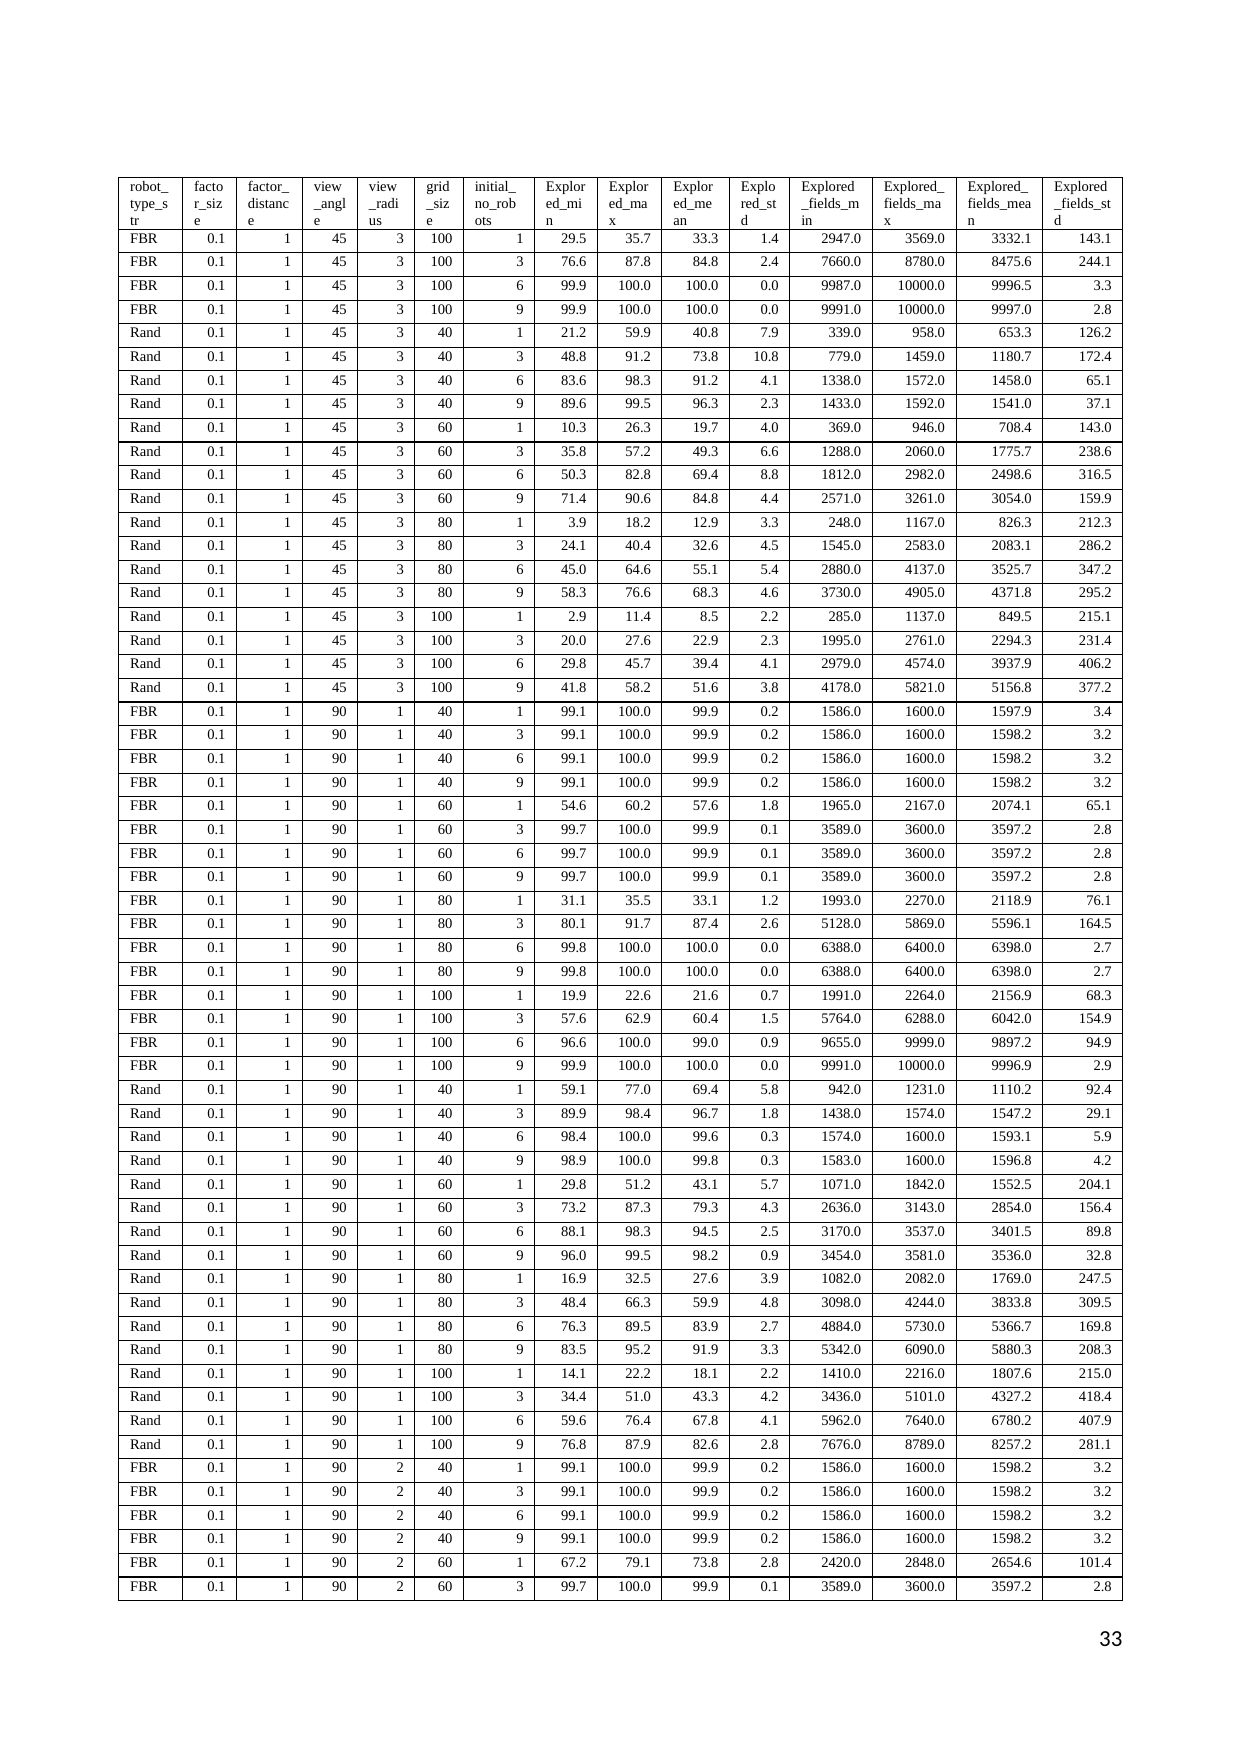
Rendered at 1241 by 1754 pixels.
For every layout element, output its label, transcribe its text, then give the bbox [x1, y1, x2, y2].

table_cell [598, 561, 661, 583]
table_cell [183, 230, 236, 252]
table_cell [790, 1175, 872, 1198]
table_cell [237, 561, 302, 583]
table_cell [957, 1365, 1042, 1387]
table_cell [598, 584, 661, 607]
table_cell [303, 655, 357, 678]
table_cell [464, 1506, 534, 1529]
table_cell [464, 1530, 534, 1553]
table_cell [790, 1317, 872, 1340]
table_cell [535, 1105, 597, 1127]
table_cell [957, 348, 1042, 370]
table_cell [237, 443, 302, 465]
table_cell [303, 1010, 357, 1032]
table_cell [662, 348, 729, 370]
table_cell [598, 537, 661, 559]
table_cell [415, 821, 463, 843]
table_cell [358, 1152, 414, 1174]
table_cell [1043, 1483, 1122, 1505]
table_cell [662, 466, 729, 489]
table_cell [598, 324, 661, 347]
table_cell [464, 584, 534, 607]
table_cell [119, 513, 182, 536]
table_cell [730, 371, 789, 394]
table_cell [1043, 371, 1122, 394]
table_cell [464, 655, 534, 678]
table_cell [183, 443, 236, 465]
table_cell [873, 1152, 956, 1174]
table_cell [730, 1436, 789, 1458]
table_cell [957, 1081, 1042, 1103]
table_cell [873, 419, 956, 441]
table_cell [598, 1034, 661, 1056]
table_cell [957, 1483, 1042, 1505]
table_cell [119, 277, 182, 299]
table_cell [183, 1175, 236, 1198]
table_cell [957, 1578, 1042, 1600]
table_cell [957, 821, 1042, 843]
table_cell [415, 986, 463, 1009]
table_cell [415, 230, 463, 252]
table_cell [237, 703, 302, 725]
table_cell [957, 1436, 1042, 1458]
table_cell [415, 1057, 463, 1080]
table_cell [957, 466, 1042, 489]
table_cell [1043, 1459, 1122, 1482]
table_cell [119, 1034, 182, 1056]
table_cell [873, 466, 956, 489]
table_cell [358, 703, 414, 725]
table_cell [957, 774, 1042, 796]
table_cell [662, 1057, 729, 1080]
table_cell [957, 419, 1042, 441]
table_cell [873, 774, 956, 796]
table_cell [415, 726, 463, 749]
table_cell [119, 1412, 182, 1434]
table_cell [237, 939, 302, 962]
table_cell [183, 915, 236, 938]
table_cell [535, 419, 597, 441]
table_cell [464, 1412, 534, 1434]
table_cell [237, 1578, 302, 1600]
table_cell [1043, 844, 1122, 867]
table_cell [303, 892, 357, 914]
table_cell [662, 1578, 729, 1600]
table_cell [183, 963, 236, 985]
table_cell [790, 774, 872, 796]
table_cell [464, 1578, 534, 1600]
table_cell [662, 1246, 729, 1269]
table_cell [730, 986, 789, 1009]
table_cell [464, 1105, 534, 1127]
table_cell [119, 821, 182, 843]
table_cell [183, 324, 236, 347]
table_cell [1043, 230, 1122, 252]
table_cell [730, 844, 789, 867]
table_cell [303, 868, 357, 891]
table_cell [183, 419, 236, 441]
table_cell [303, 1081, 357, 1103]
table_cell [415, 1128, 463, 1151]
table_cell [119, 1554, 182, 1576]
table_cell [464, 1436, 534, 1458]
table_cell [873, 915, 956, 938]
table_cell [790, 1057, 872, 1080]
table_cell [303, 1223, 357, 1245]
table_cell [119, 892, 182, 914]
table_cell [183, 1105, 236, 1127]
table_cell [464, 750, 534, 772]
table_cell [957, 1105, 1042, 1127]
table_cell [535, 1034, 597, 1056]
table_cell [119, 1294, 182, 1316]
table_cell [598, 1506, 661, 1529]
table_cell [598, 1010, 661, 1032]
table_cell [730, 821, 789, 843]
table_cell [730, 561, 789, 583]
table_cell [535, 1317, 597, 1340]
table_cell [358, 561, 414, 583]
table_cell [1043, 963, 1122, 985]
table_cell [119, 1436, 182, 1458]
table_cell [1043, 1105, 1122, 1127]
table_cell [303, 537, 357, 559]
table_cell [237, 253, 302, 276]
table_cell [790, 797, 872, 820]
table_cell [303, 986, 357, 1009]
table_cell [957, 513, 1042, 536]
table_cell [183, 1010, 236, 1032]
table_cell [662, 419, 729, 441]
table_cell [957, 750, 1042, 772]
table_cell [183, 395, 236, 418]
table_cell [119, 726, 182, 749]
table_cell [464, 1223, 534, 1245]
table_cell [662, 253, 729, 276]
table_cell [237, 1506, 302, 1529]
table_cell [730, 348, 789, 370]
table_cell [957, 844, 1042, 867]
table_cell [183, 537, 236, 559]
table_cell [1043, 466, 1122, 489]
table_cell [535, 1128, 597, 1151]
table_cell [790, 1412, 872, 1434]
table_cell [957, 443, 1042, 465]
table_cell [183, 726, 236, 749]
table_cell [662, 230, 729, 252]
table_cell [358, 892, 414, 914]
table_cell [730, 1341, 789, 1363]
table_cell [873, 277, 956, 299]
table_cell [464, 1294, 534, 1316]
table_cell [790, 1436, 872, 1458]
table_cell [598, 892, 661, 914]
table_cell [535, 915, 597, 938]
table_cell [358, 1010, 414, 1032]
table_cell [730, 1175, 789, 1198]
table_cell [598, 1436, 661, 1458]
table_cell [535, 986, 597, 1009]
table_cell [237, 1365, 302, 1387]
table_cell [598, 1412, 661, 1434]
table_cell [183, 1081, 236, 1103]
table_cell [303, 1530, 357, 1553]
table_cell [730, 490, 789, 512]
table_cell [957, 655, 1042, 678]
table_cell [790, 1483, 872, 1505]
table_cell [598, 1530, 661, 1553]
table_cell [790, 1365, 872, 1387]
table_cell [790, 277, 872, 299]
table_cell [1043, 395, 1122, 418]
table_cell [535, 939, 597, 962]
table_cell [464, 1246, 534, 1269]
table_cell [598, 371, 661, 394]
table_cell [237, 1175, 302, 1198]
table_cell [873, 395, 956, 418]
table_header Explored_fields_max [873, 178, 956, 228]
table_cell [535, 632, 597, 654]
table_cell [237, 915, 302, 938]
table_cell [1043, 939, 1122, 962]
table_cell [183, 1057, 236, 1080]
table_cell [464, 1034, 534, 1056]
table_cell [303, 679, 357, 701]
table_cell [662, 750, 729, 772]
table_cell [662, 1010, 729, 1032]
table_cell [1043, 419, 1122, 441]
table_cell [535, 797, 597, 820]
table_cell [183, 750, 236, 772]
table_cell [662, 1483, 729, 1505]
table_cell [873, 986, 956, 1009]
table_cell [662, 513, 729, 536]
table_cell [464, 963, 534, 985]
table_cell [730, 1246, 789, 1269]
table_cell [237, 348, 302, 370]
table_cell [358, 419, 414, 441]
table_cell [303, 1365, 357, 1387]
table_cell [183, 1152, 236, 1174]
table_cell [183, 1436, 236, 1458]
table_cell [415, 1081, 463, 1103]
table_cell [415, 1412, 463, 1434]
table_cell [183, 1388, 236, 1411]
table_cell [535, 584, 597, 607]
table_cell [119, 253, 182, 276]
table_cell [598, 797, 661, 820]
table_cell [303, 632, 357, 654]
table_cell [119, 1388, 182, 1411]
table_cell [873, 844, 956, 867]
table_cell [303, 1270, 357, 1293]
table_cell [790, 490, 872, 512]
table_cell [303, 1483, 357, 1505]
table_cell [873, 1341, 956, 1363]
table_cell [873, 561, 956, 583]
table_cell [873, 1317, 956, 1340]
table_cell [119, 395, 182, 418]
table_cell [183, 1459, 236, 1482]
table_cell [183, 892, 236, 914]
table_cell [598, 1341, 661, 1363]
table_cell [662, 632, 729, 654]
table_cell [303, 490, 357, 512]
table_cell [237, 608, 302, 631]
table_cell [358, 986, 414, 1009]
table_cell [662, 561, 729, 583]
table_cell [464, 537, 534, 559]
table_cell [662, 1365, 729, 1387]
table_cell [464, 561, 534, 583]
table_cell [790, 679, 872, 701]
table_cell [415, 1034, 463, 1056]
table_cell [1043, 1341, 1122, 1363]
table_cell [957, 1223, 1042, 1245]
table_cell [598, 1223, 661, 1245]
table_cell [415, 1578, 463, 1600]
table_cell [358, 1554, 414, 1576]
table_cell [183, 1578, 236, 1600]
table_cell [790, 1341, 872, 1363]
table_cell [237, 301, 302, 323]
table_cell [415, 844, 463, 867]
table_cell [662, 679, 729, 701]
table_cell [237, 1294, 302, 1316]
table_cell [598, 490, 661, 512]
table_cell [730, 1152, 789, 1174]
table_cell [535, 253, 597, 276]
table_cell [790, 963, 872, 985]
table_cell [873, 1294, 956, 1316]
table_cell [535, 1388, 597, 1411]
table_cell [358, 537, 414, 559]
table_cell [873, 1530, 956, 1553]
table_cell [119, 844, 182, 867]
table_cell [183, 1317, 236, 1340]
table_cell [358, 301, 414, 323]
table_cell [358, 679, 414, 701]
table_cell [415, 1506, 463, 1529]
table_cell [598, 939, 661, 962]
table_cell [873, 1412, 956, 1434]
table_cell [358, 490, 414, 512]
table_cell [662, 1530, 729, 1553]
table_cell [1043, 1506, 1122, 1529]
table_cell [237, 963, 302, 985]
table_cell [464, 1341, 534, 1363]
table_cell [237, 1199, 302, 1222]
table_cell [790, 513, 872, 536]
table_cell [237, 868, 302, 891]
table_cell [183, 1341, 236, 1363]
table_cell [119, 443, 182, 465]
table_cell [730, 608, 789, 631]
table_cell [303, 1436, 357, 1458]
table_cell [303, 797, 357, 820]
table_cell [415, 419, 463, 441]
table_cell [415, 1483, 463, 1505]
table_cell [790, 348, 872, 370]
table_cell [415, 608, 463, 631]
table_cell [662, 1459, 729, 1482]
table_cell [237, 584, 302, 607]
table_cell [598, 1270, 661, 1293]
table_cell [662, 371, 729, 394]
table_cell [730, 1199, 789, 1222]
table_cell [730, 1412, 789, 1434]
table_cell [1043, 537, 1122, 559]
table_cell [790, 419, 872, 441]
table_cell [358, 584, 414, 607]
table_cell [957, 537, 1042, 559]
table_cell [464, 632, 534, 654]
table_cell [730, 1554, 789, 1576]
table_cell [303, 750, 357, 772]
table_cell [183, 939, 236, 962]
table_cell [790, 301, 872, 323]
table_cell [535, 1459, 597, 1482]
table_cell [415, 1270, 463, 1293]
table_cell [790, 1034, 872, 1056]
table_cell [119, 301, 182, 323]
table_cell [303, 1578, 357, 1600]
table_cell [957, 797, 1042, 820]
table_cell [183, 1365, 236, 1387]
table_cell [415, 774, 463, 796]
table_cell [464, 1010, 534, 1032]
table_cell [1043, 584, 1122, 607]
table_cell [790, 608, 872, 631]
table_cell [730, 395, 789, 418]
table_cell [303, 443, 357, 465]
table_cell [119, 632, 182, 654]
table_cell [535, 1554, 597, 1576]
table_header initial_no_robots [464, 178, 534, 228]
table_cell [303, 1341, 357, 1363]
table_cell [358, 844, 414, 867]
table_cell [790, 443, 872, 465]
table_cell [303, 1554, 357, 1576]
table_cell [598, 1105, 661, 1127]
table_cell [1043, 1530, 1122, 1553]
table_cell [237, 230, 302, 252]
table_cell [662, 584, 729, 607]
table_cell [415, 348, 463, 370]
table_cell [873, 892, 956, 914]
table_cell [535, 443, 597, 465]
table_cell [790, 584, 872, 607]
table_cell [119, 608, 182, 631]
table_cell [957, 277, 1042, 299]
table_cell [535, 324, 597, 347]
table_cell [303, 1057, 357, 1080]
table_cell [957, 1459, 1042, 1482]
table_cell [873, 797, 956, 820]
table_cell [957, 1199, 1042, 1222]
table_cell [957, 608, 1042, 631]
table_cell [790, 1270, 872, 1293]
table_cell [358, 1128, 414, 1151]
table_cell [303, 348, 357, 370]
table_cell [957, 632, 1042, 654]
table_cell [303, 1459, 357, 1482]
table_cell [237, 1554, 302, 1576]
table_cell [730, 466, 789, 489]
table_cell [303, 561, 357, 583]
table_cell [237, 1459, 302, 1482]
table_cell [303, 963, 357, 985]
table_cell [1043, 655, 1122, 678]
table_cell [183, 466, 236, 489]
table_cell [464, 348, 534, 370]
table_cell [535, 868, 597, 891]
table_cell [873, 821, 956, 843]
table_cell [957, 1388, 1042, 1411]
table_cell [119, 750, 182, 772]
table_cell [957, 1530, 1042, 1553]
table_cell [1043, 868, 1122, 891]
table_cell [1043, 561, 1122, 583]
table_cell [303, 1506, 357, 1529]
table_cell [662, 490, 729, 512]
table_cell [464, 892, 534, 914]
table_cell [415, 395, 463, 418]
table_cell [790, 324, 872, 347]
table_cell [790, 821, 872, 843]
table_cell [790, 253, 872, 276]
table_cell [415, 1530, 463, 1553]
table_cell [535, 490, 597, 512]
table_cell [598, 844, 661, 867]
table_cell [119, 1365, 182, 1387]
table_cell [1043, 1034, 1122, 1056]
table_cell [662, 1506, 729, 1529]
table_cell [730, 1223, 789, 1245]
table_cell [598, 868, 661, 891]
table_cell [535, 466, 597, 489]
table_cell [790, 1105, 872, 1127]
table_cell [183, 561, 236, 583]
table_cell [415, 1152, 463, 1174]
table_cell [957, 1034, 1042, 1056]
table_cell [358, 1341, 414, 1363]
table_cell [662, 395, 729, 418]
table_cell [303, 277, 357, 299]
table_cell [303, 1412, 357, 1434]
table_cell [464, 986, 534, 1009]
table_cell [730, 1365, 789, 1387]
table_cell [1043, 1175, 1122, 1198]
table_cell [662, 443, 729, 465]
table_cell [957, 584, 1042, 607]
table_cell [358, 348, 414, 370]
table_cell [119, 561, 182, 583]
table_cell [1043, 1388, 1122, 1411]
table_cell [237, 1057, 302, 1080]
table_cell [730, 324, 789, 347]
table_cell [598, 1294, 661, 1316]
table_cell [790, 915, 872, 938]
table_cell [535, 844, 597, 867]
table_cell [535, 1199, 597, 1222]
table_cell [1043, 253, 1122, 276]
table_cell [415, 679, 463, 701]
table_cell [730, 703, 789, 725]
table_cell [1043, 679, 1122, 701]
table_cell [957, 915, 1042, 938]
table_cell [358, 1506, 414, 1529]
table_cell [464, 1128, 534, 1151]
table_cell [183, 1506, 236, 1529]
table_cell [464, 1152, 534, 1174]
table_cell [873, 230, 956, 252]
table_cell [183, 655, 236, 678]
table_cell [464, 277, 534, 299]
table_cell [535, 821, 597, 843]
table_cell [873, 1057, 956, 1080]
table_header Explored_mean [662, 178, 729, 228]
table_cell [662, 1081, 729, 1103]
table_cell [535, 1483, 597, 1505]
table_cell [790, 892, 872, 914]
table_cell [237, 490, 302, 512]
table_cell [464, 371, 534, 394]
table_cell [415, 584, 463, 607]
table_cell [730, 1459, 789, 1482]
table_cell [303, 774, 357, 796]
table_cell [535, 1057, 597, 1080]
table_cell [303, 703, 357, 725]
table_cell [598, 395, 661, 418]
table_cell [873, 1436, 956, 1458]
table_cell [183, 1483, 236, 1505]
table_header Explored_max [598, 178, 661, 228]
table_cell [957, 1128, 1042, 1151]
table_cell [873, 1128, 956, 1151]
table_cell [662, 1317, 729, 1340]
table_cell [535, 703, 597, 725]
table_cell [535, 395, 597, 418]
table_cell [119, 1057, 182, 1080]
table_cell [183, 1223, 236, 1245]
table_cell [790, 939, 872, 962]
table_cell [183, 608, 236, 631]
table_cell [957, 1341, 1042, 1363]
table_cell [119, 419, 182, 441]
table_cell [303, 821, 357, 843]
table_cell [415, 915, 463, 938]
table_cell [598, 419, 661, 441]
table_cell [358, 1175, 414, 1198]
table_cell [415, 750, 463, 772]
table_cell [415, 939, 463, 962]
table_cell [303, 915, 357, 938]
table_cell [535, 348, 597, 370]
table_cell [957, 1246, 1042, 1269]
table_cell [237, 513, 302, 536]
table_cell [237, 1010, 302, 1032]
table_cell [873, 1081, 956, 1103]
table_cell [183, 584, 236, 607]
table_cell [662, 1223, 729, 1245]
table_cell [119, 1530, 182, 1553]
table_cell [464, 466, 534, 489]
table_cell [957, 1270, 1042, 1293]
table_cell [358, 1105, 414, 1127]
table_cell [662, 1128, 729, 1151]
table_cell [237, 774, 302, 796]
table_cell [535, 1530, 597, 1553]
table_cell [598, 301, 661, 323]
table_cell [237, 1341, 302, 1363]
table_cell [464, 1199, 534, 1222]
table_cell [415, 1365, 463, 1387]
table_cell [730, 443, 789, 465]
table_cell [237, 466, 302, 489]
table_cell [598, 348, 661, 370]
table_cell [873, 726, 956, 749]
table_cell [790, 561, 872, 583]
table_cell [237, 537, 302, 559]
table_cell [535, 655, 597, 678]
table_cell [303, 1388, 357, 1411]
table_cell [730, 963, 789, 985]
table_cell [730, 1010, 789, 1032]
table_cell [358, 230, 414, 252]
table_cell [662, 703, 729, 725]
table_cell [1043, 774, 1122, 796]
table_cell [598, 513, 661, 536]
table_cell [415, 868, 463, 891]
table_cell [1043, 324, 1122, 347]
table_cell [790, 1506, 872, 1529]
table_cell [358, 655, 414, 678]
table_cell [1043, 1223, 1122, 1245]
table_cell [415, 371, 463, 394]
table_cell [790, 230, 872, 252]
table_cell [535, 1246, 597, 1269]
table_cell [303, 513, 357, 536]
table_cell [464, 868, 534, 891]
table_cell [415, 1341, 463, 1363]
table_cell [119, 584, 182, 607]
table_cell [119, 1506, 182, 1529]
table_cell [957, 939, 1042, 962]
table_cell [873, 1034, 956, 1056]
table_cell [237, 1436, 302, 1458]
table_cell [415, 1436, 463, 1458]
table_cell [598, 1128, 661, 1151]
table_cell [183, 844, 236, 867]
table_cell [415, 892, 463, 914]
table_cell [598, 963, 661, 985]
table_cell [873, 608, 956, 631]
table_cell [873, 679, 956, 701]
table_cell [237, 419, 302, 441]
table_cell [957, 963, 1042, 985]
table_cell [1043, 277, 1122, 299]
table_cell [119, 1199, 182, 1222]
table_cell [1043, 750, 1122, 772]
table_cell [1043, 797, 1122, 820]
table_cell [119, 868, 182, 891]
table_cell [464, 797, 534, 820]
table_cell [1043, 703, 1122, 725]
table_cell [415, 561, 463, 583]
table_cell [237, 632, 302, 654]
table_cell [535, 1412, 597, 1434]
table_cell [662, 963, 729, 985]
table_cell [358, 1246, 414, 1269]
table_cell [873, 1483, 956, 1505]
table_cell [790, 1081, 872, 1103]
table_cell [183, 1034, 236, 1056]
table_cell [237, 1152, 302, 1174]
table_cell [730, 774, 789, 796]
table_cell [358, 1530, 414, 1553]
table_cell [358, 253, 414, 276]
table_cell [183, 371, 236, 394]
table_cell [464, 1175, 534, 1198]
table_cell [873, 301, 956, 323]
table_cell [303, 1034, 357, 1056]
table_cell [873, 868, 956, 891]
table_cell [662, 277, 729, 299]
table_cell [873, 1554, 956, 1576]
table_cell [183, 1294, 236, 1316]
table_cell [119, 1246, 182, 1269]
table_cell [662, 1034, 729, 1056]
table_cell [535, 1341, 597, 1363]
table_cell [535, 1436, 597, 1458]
table_header view_angle [303, 178, 357, 228]
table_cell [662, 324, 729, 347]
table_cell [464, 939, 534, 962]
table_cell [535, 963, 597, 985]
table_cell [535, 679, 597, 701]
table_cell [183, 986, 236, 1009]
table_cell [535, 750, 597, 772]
table_header factor_size [183, 178, 236, 228]
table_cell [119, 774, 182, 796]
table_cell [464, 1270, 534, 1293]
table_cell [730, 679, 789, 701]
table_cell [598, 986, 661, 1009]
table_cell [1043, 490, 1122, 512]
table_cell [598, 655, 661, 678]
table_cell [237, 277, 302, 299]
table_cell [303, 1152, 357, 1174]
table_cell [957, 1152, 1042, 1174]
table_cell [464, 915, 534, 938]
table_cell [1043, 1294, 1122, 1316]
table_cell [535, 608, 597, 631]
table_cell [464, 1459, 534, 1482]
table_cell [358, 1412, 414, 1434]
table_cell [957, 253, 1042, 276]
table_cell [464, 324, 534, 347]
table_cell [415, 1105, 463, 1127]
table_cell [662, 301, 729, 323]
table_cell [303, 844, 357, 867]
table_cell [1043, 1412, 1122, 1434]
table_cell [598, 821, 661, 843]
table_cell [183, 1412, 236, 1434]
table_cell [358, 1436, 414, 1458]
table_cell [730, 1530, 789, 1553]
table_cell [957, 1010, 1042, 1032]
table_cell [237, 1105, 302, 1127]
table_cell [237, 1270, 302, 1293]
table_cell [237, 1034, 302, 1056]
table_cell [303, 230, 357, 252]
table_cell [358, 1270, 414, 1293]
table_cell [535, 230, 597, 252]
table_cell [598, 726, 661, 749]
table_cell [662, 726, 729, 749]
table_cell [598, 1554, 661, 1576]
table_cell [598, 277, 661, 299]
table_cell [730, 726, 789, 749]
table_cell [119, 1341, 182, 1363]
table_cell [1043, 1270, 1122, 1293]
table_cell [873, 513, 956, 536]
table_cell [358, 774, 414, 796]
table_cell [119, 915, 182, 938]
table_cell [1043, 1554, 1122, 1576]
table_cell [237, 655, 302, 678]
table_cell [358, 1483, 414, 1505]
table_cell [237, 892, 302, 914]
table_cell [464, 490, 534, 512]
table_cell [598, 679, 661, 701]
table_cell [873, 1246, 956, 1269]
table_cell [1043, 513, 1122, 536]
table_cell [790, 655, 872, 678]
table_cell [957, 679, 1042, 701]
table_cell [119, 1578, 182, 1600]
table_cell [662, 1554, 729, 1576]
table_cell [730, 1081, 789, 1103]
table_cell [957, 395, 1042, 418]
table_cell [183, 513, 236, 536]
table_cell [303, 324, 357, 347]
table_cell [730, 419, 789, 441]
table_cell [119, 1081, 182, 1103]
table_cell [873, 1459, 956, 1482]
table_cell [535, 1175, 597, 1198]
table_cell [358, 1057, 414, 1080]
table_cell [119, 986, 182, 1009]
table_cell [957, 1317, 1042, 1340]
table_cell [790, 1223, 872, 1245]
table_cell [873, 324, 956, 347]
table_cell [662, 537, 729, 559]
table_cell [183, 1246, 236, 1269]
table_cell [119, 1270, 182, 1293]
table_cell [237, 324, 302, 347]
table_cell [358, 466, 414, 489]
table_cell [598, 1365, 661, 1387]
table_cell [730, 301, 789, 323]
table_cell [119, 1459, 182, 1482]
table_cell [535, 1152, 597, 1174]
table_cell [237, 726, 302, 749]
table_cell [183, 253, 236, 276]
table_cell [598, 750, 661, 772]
table_header view_radius [358, 178, 414, 228]
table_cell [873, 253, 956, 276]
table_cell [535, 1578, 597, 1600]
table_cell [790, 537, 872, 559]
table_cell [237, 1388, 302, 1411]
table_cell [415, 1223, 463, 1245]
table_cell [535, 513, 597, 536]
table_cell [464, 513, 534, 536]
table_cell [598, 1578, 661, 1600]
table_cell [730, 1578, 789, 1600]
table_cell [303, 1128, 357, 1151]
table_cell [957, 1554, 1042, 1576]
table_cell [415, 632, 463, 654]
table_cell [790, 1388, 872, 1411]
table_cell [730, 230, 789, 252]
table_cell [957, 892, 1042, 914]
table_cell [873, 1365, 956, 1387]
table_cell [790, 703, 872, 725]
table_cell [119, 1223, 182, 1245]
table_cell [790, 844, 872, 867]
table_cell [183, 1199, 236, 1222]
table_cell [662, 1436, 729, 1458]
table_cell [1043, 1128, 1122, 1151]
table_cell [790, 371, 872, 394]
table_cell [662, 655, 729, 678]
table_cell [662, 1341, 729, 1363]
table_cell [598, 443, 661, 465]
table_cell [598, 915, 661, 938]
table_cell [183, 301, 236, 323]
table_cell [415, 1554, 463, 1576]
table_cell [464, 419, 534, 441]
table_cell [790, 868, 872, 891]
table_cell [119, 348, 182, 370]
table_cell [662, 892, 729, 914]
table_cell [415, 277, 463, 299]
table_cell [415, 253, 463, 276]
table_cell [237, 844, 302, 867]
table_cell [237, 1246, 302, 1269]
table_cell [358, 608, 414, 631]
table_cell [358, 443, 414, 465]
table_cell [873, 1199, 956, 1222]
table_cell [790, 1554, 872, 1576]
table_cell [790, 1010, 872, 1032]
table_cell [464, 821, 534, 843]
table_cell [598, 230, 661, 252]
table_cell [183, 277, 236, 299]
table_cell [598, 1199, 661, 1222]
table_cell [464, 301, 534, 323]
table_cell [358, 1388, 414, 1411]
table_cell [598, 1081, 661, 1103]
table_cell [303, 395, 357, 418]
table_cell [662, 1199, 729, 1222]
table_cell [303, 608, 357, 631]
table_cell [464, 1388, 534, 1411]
table_header robot_type_str [119, 178, 182, 228]
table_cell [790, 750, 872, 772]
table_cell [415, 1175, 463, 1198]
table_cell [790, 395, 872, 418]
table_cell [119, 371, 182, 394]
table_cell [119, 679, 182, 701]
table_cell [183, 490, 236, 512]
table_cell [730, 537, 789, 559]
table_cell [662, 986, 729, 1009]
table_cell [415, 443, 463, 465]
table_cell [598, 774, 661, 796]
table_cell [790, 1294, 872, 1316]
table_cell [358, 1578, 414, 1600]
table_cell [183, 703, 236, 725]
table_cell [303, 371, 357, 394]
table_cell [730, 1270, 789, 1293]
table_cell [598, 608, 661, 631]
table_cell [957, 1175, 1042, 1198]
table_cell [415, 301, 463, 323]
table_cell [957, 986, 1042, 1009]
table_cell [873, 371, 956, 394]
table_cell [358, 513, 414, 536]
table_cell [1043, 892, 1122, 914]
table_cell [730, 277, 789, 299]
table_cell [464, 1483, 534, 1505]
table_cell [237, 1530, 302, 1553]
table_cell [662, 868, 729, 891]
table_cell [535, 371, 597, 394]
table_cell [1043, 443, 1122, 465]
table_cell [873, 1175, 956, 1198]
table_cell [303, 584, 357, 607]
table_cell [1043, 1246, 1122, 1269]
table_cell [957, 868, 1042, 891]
table_header Explored_fields_std [1043, 178, 1122, 228]
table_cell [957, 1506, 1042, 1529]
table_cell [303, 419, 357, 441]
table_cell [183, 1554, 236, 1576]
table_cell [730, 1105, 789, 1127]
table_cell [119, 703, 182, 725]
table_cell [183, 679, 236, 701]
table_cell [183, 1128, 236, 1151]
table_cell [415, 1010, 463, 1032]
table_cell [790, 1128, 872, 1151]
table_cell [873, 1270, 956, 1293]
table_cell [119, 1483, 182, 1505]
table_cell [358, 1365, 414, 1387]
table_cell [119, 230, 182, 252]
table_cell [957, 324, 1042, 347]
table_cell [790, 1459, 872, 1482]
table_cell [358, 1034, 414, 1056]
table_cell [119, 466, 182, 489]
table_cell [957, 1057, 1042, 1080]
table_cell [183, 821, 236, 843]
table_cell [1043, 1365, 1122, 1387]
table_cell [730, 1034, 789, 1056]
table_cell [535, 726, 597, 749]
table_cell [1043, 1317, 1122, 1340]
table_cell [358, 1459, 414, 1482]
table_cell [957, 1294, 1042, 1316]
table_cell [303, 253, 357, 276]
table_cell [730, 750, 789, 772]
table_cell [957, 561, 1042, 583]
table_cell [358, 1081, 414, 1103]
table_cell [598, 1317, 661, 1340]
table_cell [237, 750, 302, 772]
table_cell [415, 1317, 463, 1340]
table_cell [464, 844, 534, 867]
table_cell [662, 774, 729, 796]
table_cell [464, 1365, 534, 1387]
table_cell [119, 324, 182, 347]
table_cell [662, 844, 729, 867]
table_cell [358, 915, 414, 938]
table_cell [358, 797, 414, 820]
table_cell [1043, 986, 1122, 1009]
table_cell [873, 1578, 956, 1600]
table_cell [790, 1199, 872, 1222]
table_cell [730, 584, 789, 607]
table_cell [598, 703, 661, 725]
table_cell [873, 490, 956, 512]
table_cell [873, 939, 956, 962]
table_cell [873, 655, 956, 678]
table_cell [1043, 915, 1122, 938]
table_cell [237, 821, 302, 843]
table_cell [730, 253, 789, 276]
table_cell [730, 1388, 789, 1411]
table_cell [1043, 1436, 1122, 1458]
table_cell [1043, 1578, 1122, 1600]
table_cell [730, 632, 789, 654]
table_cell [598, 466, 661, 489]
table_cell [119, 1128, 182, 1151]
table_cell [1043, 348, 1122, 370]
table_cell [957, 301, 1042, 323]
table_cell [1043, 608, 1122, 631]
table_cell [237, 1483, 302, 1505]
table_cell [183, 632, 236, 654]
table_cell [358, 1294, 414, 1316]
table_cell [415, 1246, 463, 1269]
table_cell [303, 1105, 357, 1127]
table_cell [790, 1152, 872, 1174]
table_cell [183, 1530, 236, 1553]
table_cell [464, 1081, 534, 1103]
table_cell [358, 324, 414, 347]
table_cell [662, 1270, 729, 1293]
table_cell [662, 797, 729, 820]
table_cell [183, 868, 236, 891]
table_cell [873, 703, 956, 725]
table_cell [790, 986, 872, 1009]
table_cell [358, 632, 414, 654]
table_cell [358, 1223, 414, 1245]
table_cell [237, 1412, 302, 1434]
table_header factor_distance [237, 178, 302, 228]
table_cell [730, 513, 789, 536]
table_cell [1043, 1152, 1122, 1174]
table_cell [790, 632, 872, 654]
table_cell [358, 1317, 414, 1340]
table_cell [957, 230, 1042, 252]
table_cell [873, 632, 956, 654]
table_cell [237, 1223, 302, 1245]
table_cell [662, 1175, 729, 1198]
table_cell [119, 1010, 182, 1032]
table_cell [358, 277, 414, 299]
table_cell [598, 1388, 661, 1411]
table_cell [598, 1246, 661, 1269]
table_header Explored_std [730, 178, 789, 228]
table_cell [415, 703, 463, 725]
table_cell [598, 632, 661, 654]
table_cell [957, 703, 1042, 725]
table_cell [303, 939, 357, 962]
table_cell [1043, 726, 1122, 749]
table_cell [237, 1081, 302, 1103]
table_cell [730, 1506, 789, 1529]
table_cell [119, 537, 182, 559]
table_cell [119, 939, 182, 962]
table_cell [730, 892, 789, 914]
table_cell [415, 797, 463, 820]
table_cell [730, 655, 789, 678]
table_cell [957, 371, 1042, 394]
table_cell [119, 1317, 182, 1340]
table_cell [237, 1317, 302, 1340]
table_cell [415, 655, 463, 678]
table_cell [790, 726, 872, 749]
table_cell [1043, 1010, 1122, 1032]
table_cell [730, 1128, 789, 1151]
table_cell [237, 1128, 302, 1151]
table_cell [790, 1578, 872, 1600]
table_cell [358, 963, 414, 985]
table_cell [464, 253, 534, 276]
table_header Explored_min [535, 178, 597, 228]
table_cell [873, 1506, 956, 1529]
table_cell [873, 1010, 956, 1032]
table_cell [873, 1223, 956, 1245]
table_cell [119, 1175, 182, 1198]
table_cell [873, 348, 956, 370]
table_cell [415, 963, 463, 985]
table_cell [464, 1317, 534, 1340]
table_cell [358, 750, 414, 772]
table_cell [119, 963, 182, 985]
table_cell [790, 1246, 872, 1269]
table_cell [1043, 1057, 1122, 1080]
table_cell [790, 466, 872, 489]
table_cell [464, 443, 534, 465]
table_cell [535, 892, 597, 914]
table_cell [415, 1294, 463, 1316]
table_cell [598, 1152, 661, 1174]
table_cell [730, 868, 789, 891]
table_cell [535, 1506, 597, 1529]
table_header grid_size [415, 178, 463, 228]
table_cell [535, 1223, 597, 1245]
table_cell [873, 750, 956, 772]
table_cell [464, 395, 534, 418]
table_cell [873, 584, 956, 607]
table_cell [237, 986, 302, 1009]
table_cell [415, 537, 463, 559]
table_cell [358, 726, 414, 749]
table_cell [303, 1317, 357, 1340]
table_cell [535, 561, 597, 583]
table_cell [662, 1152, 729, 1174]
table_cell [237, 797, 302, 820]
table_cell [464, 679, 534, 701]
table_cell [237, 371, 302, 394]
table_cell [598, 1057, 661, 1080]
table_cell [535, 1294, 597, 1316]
table_header Explored_fields_min [790, 178, 872, 228]
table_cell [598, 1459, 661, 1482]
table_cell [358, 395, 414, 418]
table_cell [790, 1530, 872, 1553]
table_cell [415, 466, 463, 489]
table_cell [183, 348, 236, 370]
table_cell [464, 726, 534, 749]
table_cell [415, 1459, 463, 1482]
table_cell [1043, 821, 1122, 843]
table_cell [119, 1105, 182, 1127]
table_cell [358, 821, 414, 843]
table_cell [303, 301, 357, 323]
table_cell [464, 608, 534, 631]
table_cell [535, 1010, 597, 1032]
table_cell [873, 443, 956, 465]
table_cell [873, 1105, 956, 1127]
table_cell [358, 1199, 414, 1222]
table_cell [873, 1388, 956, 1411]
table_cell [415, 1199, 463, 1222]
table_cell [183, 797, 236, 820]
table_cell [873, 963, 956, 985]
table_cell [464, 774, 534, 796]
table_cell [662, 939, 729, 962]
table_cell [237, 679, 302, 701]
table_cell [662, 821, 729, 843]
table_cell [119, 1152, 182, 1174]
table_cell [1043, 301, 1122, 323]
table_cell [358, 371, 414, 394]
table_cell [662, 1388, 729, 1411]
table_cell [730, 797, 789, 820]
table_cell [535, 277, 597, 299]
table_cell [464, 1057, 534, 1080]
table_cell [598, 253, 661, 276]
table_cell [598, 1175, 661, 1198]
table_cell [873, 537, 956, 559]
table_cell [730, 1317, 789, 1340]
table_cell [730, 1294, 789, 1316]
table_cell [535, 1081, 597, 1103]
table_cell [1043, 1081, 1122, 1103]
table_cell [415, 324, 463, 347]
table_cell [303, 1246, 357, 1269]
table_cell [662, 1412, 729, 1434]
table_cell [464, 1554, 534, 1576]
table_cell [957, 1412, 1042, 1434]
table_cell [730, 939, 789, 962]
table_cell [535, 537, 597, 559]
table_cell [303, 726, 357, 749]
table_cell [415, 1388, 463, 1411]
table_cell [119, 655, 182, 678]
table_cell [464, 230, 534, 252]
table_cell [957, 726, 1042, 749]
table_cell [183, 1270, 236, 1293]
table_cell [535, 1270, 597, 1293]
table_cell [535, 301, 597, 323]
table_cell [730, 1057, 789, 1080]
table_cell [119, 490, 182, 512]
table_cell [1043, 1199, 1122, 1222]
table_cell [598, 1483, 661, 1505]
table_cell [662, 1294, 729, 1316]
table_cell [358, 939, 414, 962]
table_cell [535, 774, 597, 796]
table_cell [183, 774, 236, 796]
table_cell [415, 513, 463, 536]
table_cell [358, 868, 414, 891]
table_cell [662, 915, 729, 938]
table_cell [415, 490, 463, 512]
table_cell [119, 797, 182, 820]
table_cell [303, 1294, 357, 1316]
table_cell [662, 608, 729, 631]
table_header Explored_fields_mean [957, 178, 1042, 228]
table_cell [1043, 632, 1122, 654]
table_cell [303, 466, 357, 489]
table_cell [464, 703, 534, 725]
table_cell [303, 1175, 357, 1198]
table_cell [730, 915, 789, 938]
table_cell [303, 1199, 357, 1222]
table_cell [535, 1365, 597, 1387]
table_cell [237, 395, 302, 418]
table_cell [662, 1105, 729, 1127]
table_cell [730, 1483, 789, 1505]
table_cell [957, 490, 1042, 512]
